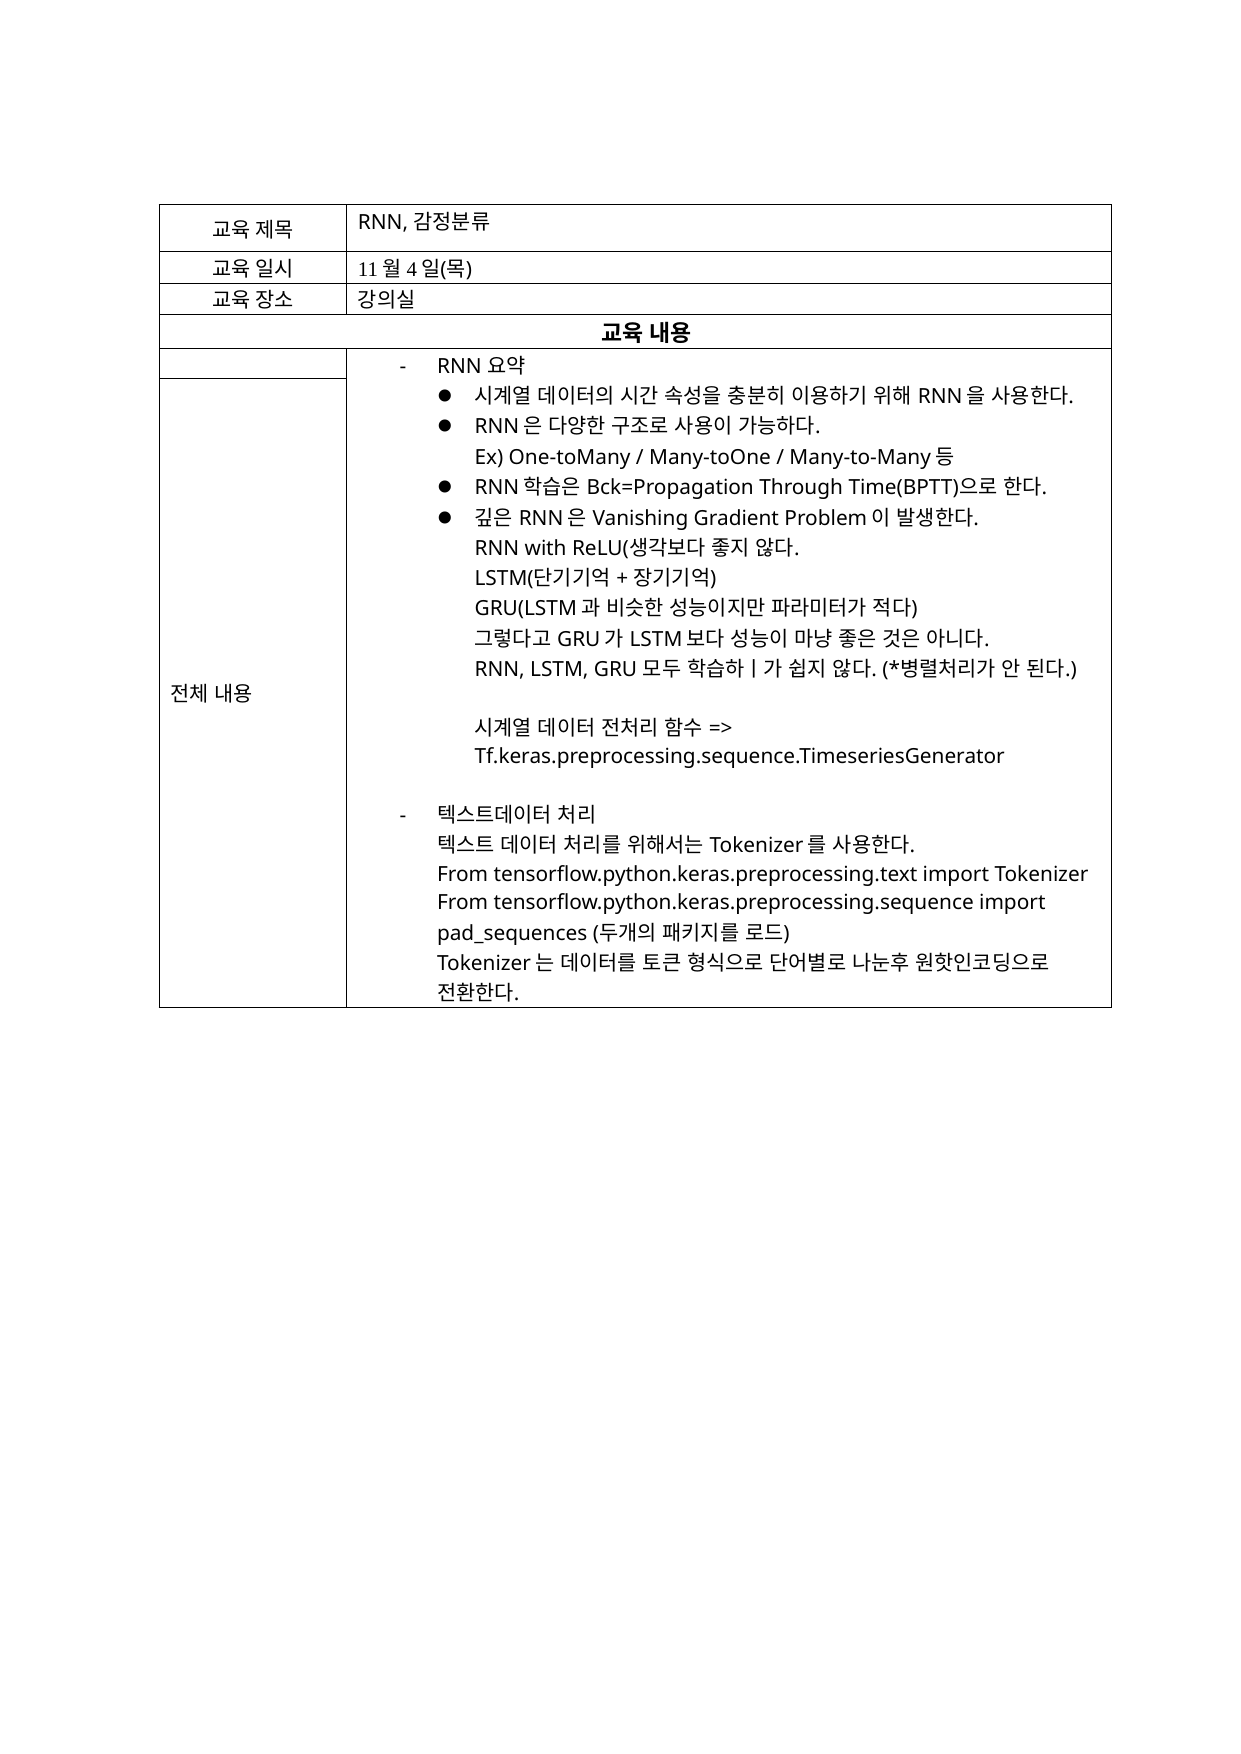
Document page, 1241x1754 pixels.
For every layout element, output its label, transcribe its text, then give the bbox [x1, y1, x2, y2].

table_cell 교육 일시 [160, 252, 346, 283]
table_cell 11월 4일(목) [347, 252, 1111, 283]
table_header RNN, 감정분류 [347, 205, 1111, 251]
table_cell [160, 349, 346, 378]
table_header 교육 제목 [160, 205, 346, 251]
table_cell 전체 내용 [160, 379, 346, 1007]
table_cell 강의실 [347, 284, 1111, 314]
table_cell 교육 내용 [160, 315, 1111, 348]
table_cell RNN 요약 시계열 데이터의 시간 속성을 충분히 이용하기 위해 RNN을 사용한다. RNN은 다양한 구조로 사용이 가능하다. Ex) One-toMany / Many-toOne / Many-to-Many등 RNN학습은 Bck=Propagation Through Time(BPTT)으로 한다. 깊은 RNN은 Vanishing Gradient Problem이 발생한다. RNN with ReLU(생각보다 좋지 않다. LSTM(단기기억 + 장기기억) GRU(LSTM과 비슷한 성능이지만 파라미터가 적다) 그렇다고 GRU가 LSTM보다 성능이 마냥 좋은 것은 아니다. RNN, LSTM, GRU 모두 학습하ㅣ가 쉽지 않다. (*병렬처리가 안 된다.) 시계열 데이터 전처리 함수 => Tf.keras.preprocessing.sequence.TimeseriesGenerator 텍스트데이터 처리 텍스트 데이터 처리를 위해서는 Tokenizer를 사용한다. From tensorflow.python.keras.preprocessing.text import Tokenizer From tensorflow.python.keras.preprocessing.sequence import pad_sequences (두개의 패키지를 로드) Tokenizer는 데이터를 토큰 형식으로 단어별로 나눈후 원핫인코딩으로 전환한다. [347, 349, 1111, 1007]
table_cell 교육 장소 [160, 284, 346, 314]
